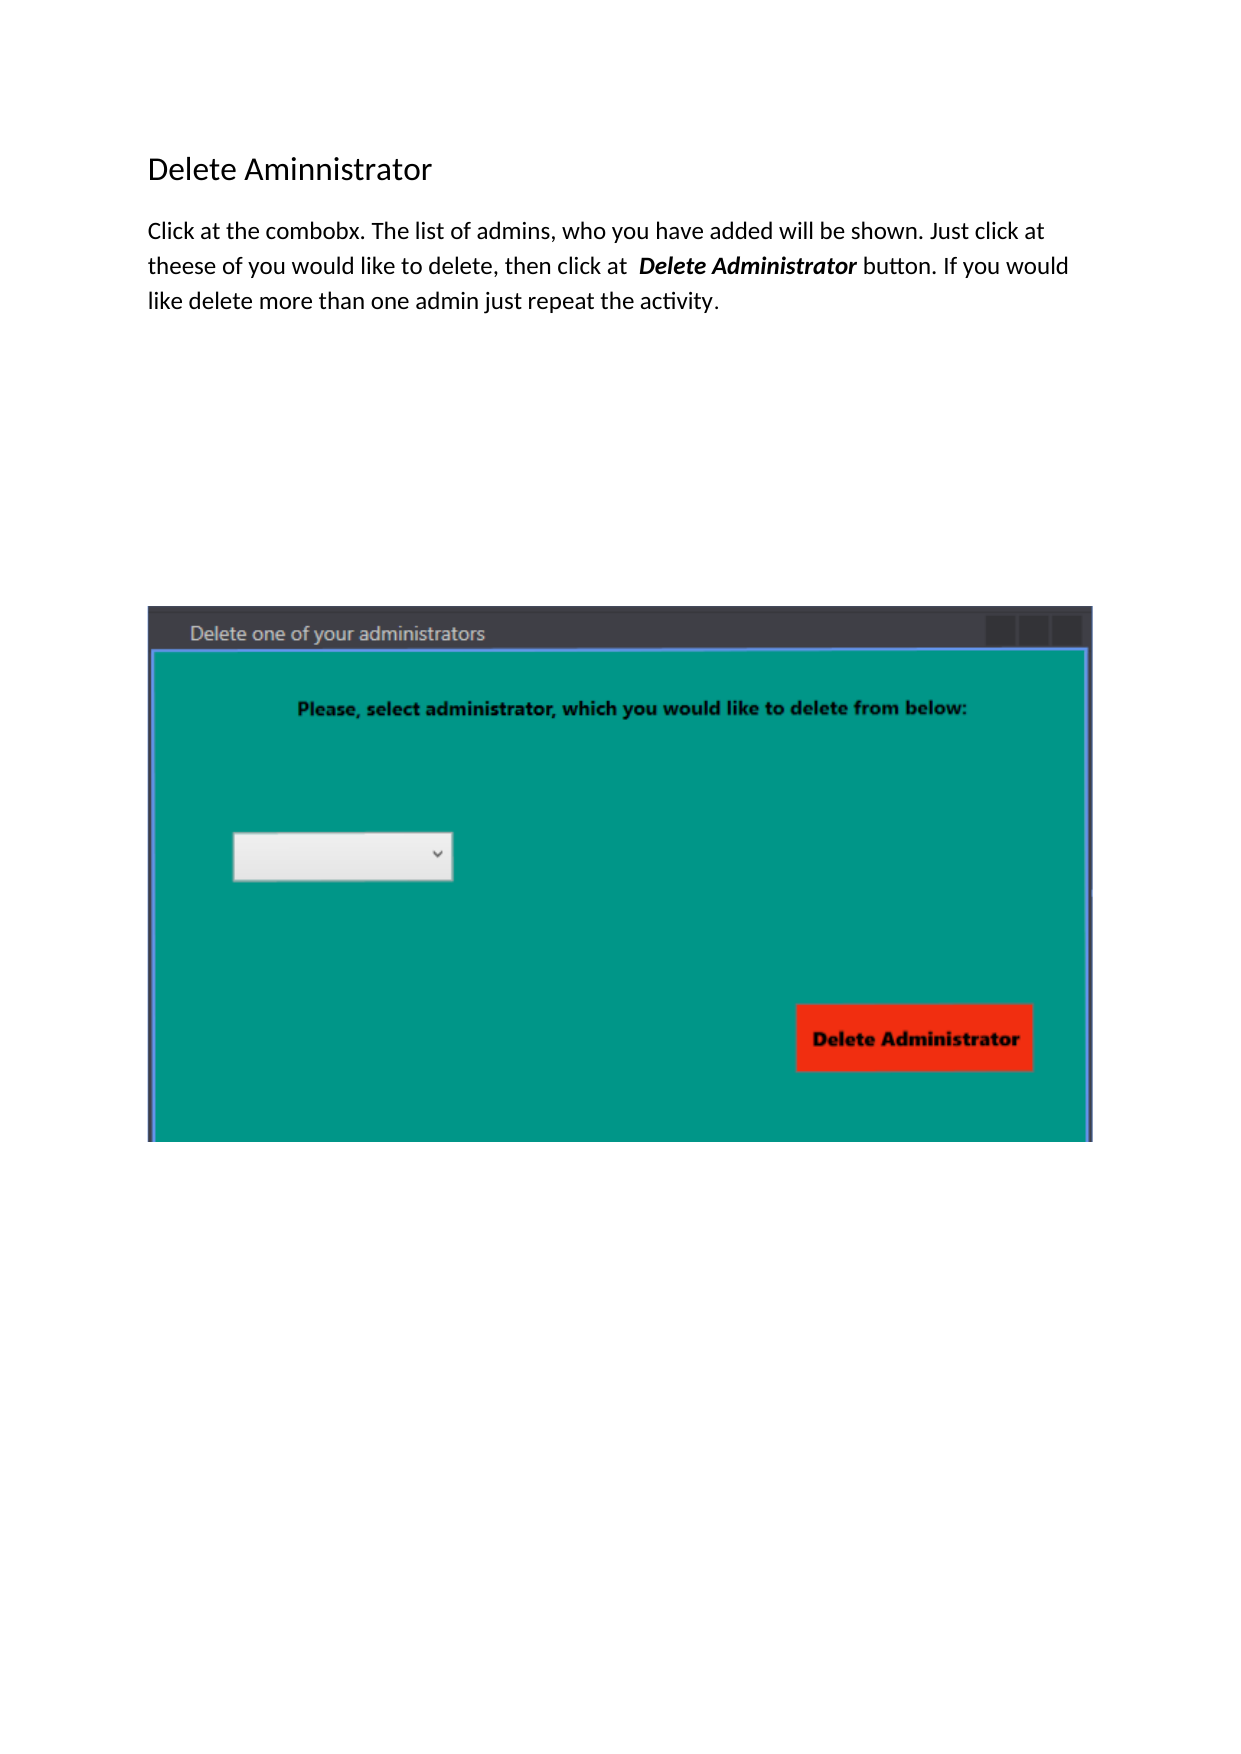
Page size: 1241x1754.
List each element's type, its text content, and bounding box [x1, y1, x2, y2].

text Click at the combobx. The list of admins, who you have added will be shown. Just click at theese of you would like to delete, then click at Delete Administrator button. If you would like delete more than one admin just repeat the activity. [148, 215, 1093, 316]
text Delete Aminnistrator [148, 148, 1093, 188]
picture [147, 606, 1093, 1142]
